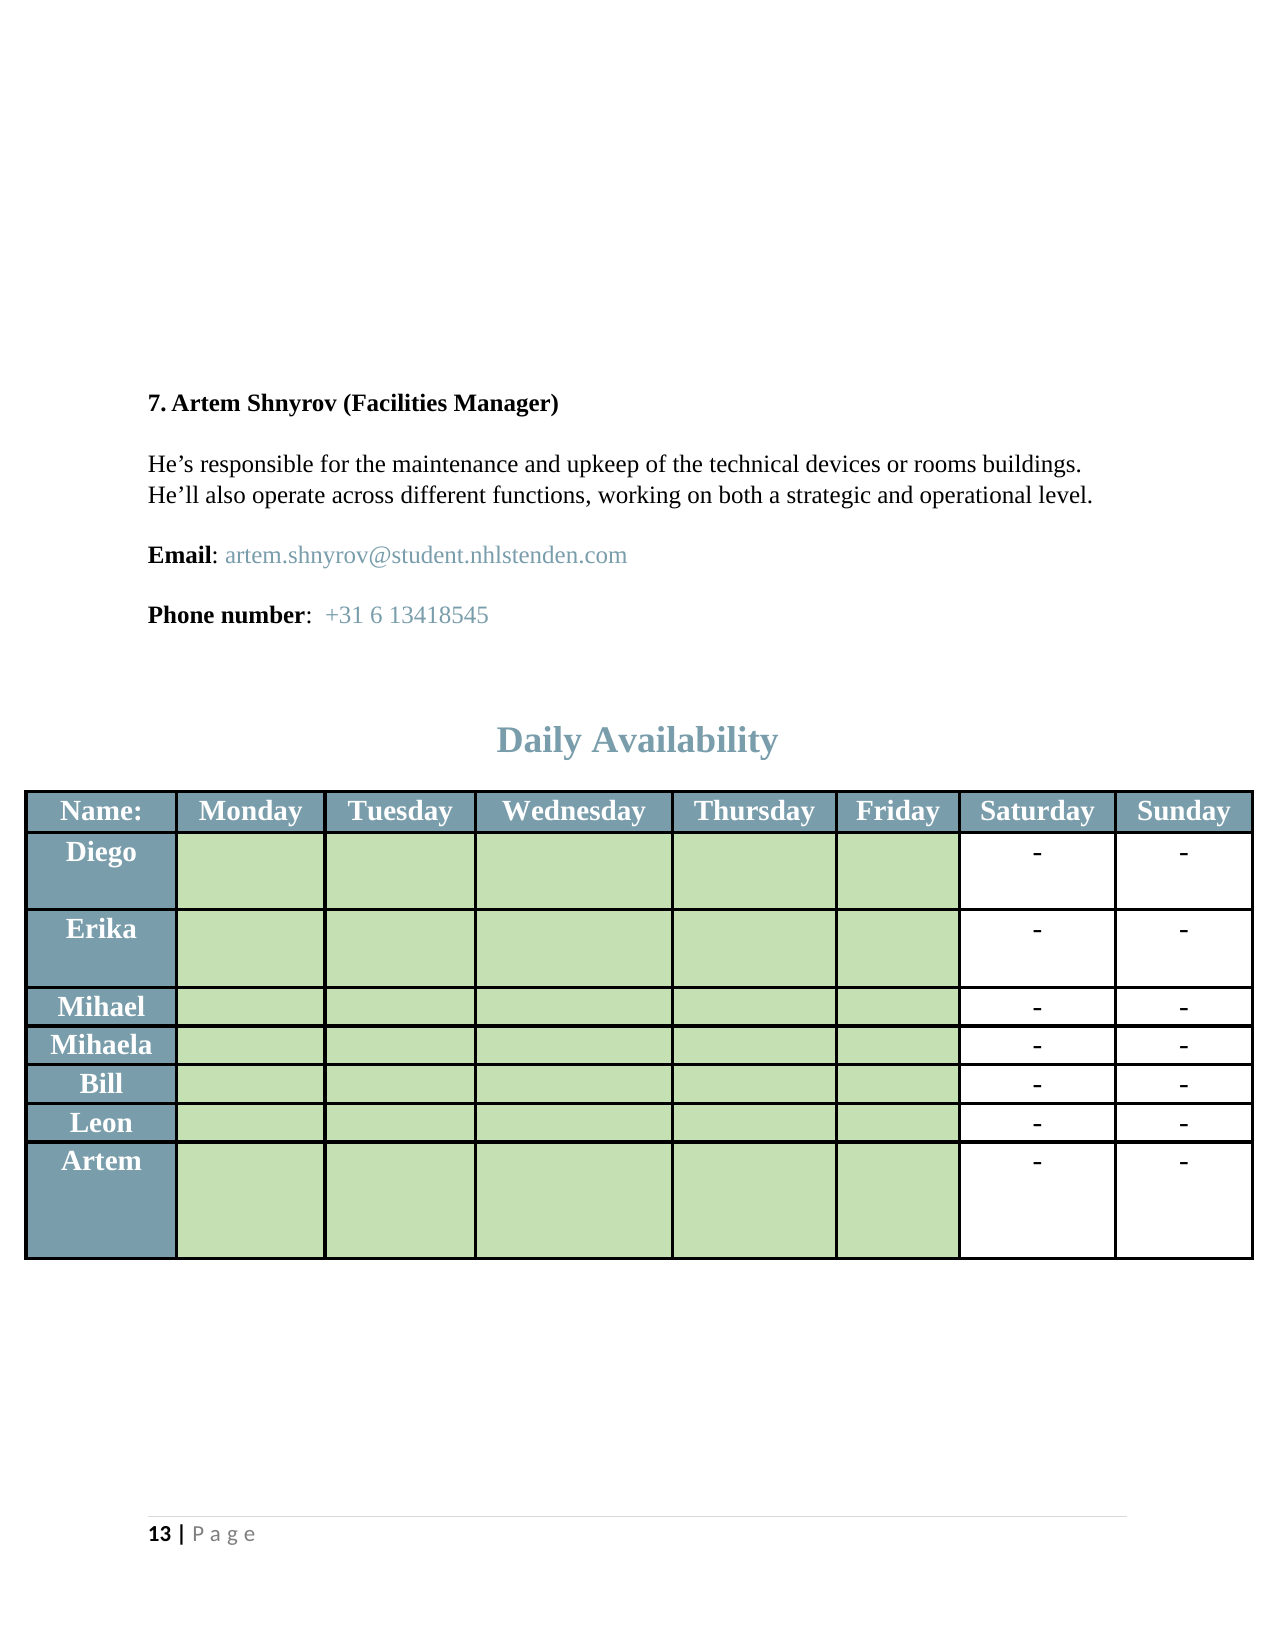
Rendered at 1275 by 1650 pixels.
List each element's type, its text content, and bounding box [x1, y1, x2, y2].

table_cell Erika [28, 911, 175, 986]
table_header Name: [28, 793, 175, 831]
table_cell - [1117, 1144, 1251, 1257]
table_cell - [961, 834, 1114, 908]
table_cell [327, 1105, 474, 1140]
table_cell - [961, 1105, 1114, 1140]
table_cell Bill [28, 1066, 175, 1102]
table_cell - [1117, 911, 1251, 986]
text He’s responsible for the maintenance and upkeep of the technical devices or rooms buildings. He’ll also operate across different functions, working on both a strategic and operational level. [148, 449, 1127, 508]
table_cell [838, 989, 958, 1024]
table_cell - [1117, 989, 1251, 1024]
table_header Monday [178, 793, 323, 831]
table_cell [477, 834, 671, 908]
table_cell [674, 1144, 835, 1257]
table_cell [178, 989, 323, 1024]
table_header Thursday [674, 793, 835, 831]
table_header Wednesday [477, 793, 671, 831]
text Email: artem.shnyrov@student.nhlstenden.com [148, 540, 1127, 569]
table_cell [477, 989, 671, 1024]
table_cell [838, 1028, 958, 1063]
table_cell [477, 1066, 671, 1102]
table_cell [327, 911, 474, 986]
table_cell [327, 1028, 474, 1063]
table_cell - [961, 1066, 1114, 1102]
text Phone number: +31 6 13418545 [148, 600, 1127, 629]
table_cell [477, 1105, 671, 1140]
table_cell Mihaela [28, 1028, 175, 1063]
table_cell [838, 834, 958, 908]
table_cell [838, 1066, 958, 1102]
table_cell [674, 911, 835, 986]
table_cell [327, 1144, 474, 1257]
table_cell [327, 1066, 474, 1102]
table_cell [674, 1028, 835, 1063]
table_cell [178, 1028, 323, 1063]
table_cell [674, 1105, 835, 1140]
table_cell Leon [28, 1105, 175, 1140]
table_cell Diego [28, 834, 175, 908]
table_cell [674, 1066, 835, 1102]
table_cell [674, 989, 835, 1024]
table_cell - [961, 1028, 1114, 1063]
table_cell [477, 1144, 671, 1257]
text Daily Availability [148, 718, 1127, 761]
table_cell [178, 1144, 323, 1257]
table_cell [178, 834, 323, 908]
table_cell - [1117, 1066, 1251, 1102]
table_header Sunday [1117, 793, 1251, 831]
table_cell [327, 989, 474, 1024]
table_cell - [1117, 1105, 1251, 1140]
table_cell [674, 834, 835, 908]
table_cell [178, 1105, 323, 1140]
text 7. Artem Shnyrov (Facilities Manager) [148, 388, 1127, 417]
table_cell Artem [28, 1144, 175, 1257]
table_cell [477, 1028, 671, 1063]
table_cell [477, 911, 671, 986]
table_cell [178, 1066, 323, 1102]
table_cell [838, 911, 958, 986]
table_header Friday [838, 793, 958, 831]
table_cell [327, 834, 474, 908]
table_cell [178, 911, 323, 986]
table_cell - [1117, 1028, 1251, 1063]
table_cell Mihael [28, 989, 175, 1024]
table_cell [838, 1105, 958, 1140]
table_cell - [961, 989, 1114, 1024]
table_cell - [1117, 834, 1251, 908]
table_header Saturday [961, 793, 1114, 831]
table_cell - [961, 911, 1114, 986]
table_header Tuesday [327, 793, 474, 831]
table_cell - [961, 1144, 1114, 1257]
table_cell [838, 1144, 958, 1257]
